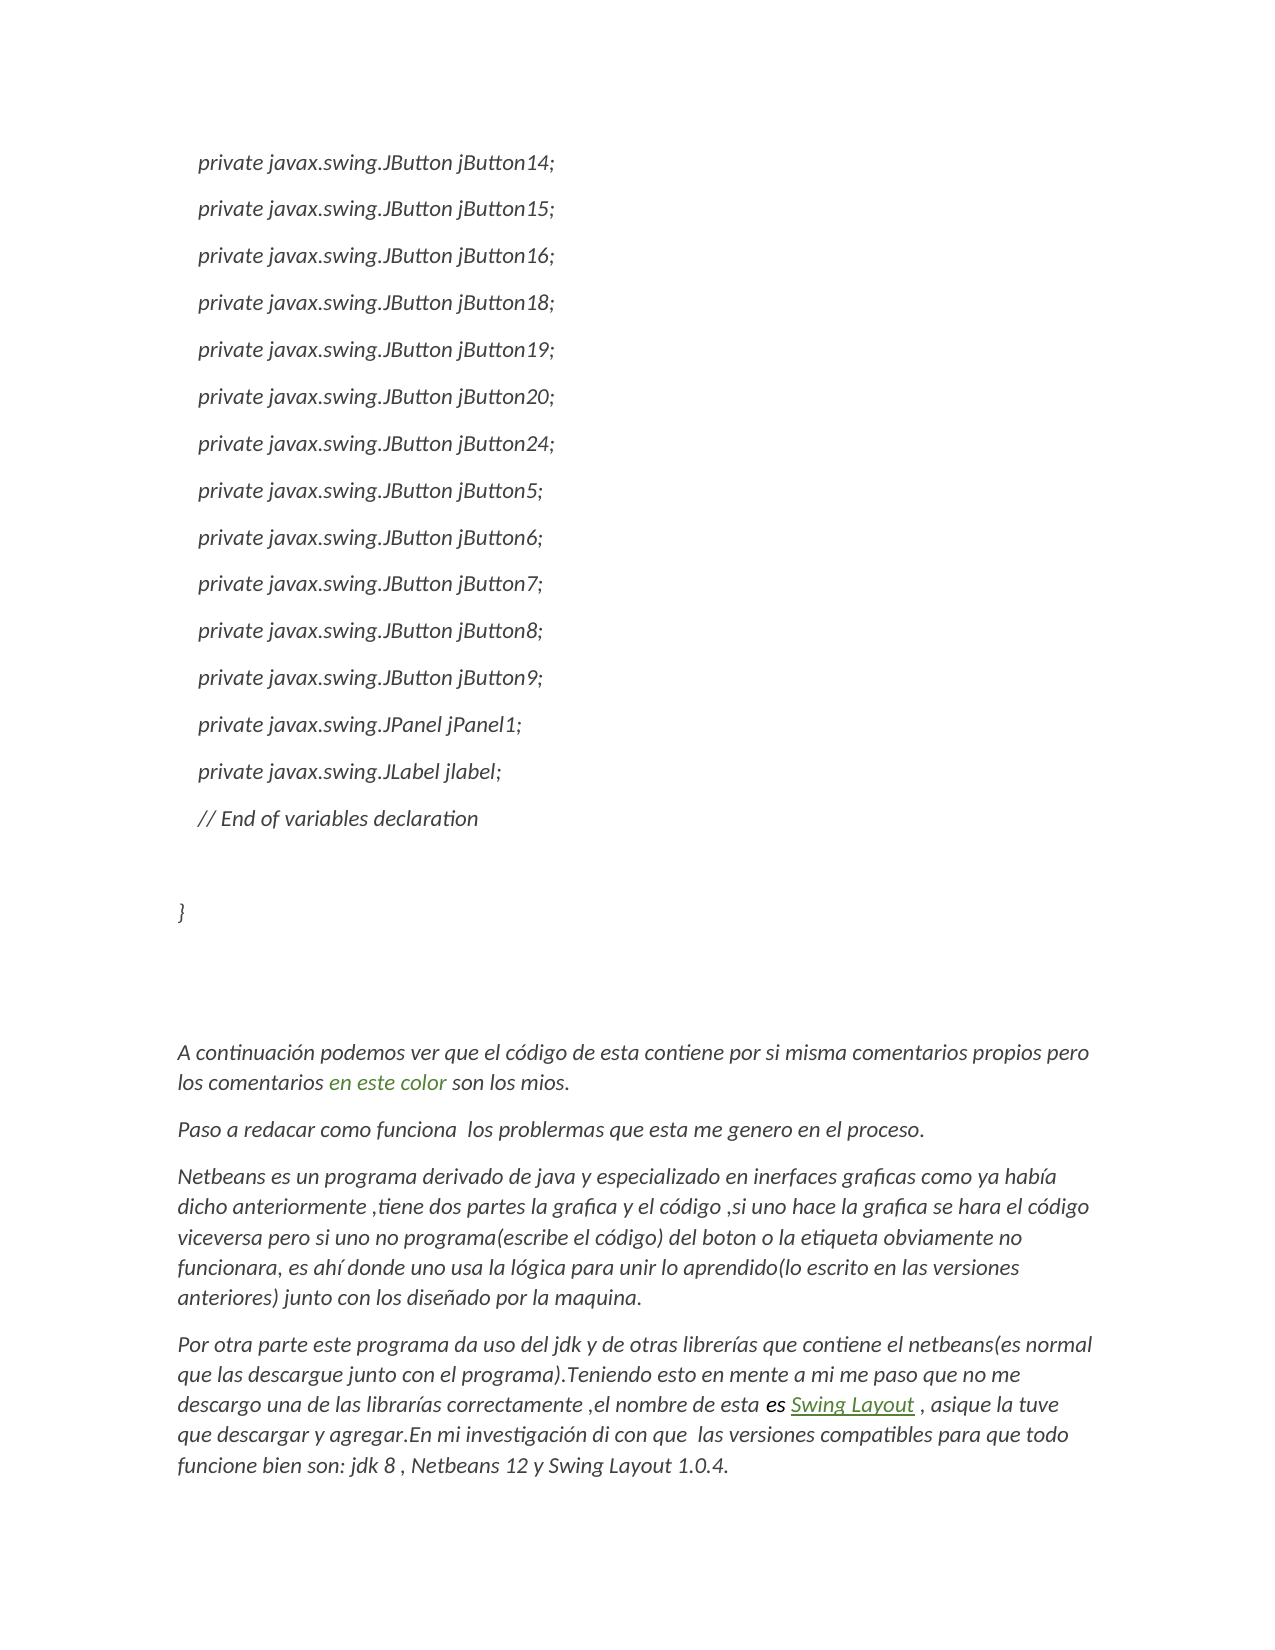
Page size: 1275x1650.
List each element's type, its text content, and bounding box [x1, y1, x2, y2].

text } [177, 898, 1098, 926]
text private javax.swing.JButton jButton9; [177, 663, 1098, 691]
text // End of variables declaration [177, 804, 1098, 832]
text A continuación podemos ver que el código de esta contiene por si misma comentarios propios pero los comentarios en este color son los mios. [177, 1038, 1098, 1096]
text private javax.swing.JButton jButton5; [177, 476, 1098, 504]
text Por otra parte este programa da uso del jdk y de otras librerías que contiene el netbeans(es normal que las descargue junto con el programa).Teniendo esto en mente a mi me paso que no me descargo una de las librarías correctamente ,el nombre de esta es Swing Layout , asique la tuve que descargar y agregar.En mi investigación di con que las versiones compatibles para que todo funcione bien son: jdk 8 , Netbeans 12 y Swing Layout 1.0.4. [177, 1330, 1098, 1479]
text private javax.swing.JButton jButton24; [177, 429, 1098, 457]
text private javax.swing.JButton jButton14; [177, 148, 1098, 176]
text private javax.swing.JButton jButton7; [177, 569, 1098, 597]
text private javax.swing.JButton jButton6; [177, 523, 1098, 551]
text private javax.swing.JButton jButton16; [177, 241, 1098, 269]
text private javax.swing.JButton jButton8; [177, 616, 1098, 644]
text private javax.swing.JButton jButton15; [177, 194, 1098, 222]
text Paso a redacar como funciona los problermas que esta me genero en el proceso. [177, 1115, 1098, 1143]
text private javax.swing.JButton jButton19; [177, 335, 1098, 363]
text private javax.swing.JPanel jPanel1; [177, 710, 1098, 738]
text private javax.swing.JLabel jlabel; [177, 757, 1098, 785]
text Netbeans es un programa derivado de java y especializado en inerfaces graficas como ya había dicho anteriormente ,tiene dos partes la grafica y el código ,si uno hace la grafica se hara el código viceversa pero si uno no programa(escribe el código) del boton o la etiqueta obviamente no funcionara, es ahí donde uno usa la lógica para unir lo aprendido(lo escrito en las versiones anteriores) junto con los diseñado por la maquina. [177, 1162, 1098, 1311]
text private javax.swing.JButton jButton18; [177, 288, 1098, 316]
text private javax.swing.JButton jButton20; [177, 382, 1098, 410]
